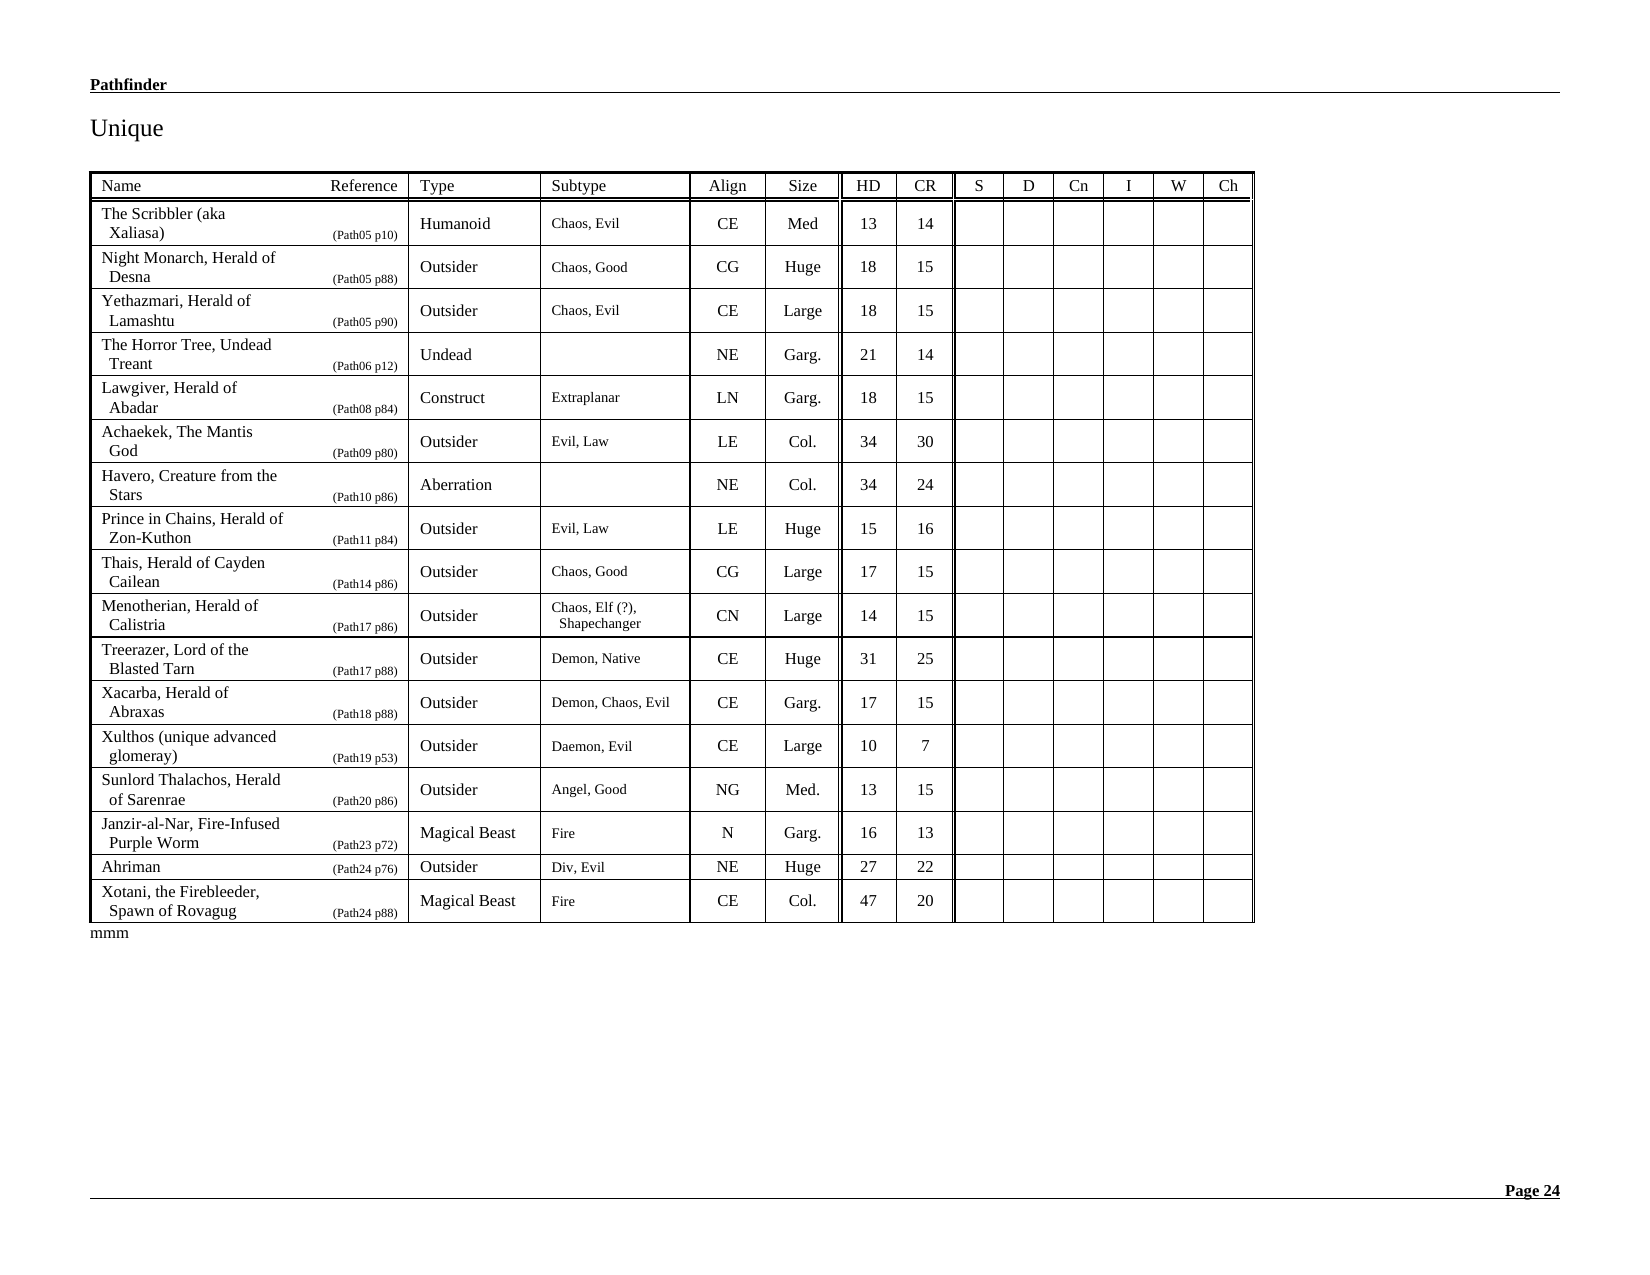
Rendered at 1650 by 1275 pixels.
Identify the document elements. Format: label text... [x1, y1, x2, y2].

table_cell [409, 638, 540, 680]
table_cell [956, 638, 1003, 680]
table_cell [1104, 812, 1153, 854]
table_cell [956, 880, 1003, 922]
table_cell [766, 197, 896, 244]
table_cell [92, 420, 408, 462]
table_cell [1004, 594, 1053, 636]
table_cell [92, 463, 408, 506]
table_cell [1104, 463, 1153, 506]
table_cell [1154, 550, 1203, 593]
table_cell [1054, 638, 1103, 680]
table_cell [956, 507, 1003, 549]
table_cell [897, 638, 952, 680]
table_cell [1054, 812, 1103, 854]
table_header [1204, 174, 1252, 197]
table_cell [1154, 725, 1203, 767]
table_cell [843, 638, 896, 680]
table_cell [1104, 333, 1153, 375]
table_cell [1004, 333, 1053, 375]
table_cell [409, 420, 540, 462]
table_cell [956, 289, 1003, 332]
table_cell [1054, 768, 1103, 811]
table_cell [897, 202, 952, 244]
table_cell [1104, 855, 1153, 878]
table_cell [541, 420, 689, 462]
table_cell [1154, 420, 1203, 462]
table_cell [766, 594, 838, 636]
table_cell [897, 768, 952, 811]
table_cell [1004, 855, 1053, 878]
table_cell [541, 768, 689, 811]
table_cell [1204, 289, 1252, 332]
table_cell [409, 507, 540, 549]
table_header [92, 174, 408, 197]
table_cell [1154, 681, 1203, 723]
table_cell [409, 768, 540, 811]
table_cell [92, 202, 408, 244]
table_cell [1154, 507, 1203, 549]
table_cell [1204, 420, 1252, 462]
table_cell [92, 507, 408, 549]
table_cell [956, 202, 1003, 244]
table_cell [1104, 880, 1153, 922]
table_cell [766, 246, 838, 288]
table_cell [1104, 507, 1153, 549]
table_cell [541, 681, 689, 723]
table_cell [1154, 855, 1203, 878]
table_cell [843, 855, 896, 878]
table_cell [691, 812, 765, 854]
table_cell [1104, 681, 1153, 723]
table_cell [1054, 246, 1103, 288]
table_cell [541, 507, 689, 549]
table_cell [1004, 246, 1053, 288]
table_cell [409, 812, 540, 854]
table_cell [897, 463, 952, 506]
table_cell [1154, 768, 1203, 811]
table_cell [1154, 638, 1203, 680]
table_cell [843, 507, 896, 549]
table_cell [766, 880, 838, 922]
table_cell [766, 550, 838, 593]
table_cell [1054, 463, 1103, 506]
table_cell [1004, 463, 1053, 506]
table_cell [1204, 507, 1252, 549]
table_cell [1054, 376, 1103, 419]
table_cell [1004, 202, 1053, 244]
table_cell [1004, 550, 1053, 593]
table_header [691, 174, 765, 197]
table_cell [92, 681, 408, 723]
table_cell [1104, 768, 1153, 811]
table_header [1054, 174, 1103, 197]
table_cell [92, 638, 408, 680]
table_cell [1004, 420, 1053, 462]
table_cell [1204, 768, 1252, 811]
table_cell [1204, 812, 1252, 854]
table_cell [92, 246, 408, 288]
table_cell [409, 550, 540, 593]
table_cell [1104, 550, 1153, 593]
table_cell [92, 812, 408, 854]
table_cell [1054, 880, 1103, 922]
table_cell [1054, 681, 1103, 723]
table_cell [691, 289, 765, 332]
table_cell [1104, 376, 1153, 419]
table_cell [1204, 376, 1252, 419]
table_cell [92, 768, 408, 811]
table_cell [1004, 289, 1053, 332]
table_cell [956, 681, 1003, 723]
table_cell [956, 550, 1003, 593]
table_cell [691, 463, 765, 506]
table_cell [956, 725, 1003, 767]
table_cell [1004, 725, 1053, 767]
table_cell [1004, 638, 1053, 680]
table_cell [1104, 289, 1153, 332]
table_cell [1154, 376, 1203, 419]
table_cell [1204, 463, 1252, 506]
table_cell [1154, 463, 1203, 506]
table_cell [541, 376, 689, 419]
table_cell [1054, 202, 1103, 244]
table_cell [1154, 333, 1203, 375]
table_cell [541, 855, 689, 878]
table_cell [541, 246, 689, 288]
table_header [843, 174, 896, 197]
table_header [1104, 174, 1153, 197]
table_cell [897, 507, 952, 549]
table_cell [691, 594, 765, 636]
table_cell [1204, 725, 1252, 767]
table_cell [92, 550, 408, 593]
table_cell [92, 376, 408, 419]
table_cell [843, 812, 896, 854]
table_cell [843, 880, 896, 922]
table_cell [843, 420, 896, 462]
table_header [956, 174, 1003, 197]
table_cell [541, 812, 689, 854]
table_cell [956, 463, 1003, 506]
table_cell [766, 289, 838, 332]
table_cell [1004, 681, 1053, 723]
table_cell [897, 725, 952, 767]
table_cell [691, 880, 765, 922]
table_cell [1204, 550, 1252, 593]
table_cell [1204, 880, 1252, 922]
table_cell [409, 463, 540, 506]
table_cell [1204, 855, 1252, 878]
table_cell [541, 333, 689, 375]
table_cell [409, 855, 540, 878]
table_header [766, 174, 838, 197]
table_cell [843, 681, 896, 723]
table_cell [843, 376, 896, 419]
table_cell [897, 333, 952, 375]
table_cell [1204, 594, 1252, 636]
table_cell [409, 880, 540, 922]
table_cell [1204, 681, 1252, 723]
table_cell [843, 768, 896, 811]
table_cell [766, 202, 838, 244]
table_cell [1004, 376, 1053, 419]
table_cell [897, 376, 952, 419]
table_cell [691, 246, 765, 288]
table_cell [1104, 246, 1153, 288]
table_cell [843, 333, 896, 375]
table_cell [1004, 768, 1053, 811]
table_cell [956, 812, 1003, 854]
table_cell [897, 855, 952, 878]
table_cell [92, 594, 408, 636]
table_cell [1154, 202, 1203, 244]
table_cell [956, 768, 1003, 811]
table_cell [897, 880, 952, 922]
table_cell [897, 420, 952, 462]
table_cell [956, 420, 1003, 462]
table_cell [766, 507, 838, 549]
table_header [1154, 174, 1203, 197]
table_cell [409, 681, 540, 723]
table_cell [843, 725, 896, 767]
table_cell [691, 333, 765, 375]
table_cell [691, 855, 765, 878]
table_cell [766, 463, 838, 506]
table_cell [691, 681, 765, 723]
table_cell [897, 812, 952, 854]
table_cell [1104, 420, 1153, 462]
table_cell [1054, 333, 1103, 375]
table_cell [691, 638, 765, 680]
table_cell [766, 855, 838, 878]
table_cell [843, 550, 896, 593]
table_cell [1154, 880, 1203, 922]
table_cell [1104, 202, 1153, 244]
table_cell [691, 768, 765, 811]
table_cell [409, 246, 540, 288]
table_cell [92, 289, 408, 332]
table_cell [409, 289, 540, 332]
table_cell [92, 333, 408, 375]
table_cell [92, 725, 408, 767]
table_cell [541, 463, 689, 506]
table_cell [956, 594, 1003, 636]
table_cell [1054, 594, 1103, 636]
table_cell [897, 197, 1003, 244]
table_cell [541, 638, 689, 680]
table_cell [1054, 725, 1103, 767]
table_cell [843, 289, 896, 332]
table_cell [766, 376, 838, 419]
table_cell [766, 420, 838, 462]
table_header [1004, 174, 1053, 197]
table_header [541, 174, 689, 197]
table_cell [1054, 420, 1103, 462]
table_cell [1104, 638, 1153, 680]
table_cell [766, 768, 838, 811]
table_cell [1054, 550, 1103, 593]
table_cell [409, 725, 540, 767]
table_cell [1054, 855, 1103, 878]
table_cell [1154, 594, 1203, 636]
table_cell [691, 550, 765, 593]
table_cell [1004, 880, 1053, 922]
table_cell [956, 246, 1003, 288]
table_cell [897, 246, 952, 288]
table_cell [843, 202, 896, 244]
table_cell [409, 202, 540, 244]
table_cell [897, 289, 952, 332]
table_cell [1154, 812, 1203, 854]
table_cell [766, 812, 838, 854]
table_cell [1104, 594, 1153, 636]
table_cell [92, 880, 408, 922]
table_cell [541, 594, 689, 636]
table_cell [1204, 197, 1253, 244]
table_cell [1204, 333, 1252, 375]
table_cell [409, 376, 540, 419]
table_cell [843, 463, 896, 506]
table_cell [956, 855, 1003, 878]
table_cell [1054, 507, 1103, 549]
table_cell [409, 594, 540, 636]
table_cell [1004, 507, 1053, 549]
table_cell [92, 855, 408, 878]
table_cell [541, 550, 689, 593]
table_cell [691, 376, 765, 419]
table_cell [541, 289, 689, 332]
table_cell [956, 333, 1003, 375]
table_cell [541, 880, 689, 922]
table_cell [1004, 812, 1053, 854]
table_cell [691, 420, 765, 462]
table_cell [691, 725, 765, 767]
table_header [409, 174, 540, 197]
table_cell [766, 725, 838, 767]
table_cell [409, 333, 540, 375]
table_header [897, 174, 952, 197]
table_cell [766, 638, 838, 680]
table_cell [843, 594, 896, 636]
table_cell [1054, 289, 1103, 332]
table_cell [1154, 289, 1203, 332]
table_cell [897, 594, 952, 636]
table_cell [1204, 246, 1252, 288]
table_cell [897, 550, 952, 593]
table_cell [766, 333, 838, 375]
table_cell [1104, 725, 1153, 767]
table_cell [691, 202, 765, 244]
subtitle Unique [90, 113, 1560, 142]
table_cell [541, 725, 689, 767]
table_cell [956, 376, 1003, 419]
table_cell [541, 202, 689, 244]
text mmm [90, 923, 1560, 942]
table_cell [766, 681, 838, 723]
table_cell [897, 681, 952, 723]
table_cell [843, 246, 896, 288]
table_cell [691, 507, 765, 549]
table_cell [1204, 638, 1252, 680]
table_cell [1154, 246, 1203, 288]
